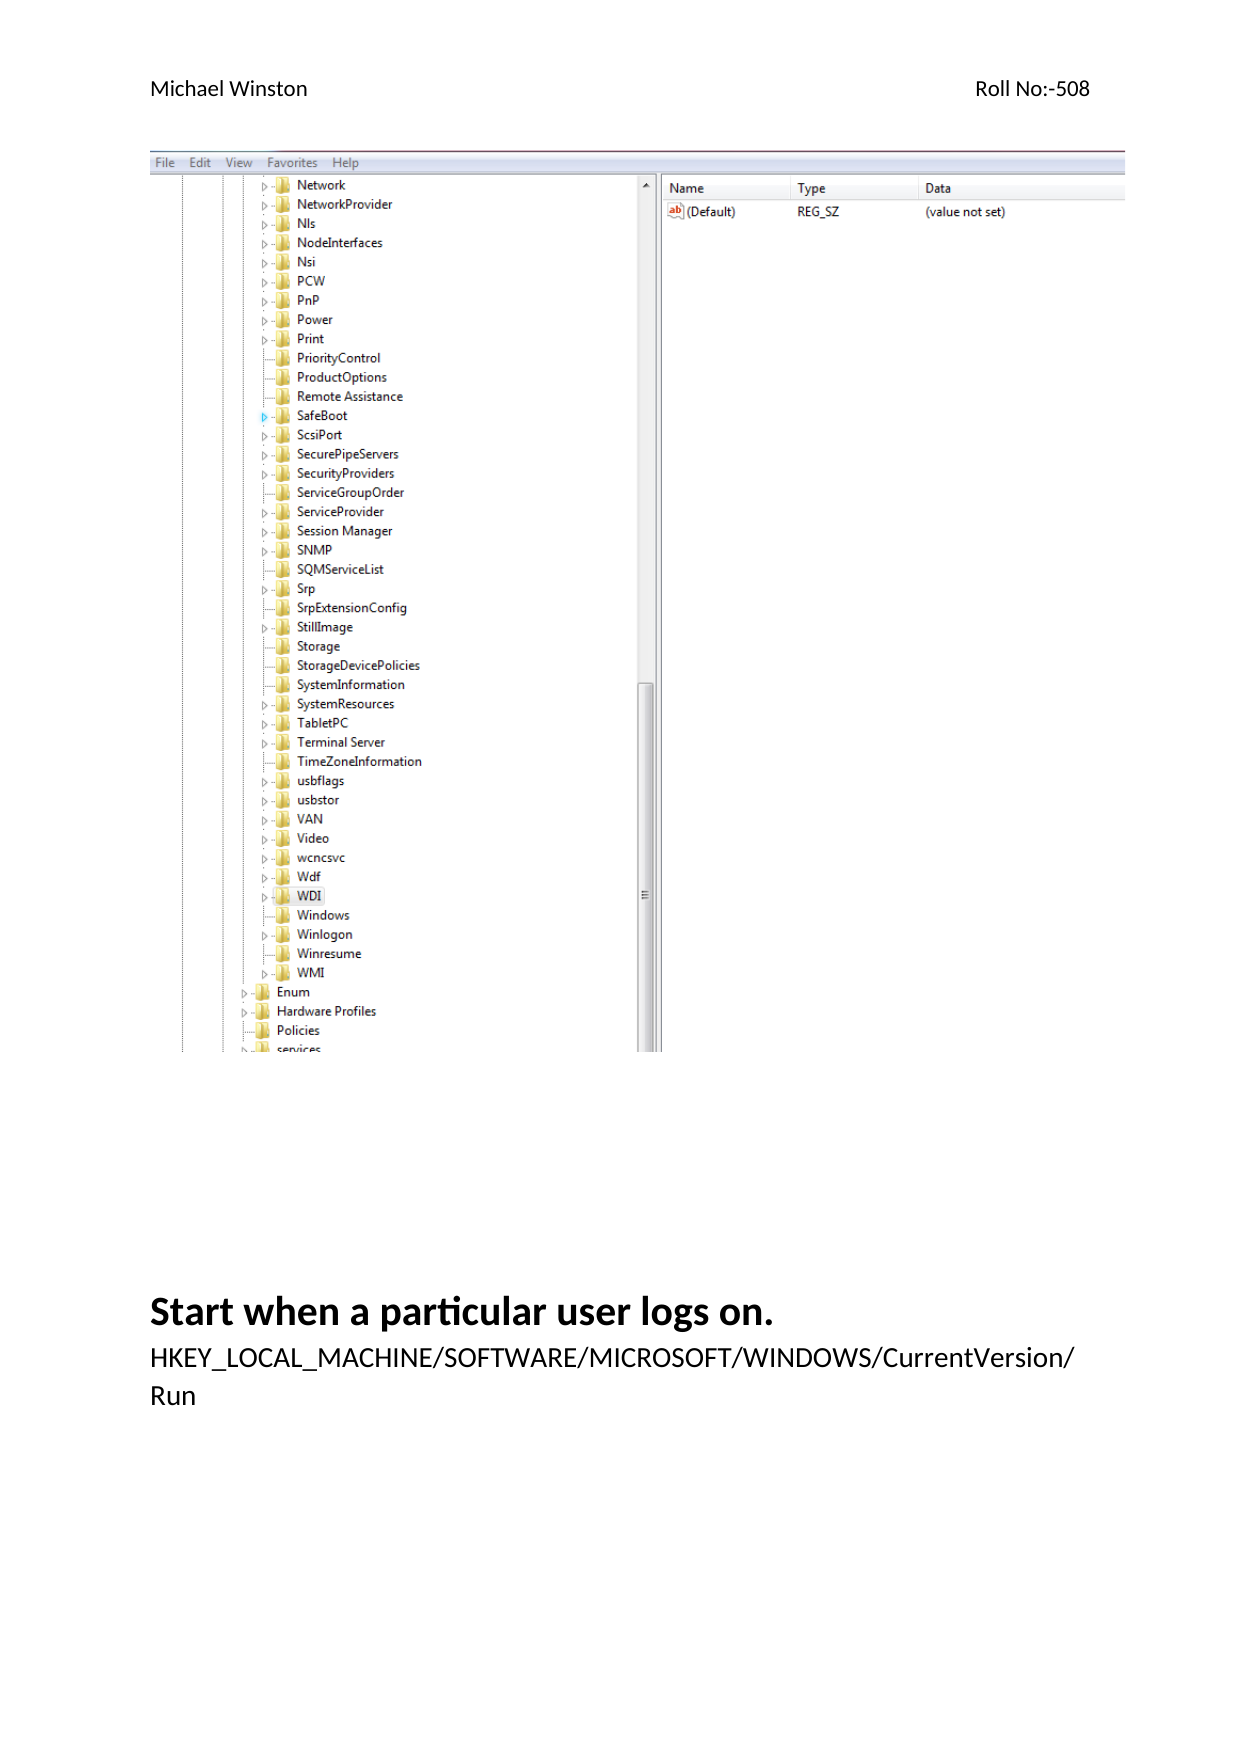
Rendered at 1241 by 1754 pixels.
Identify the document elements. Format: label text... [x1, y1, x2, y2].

text Start when a particular user logs on. HKEY_LOCAL_MACHINE/SOFTWARE/MICROSOFT/WINDOWS/CurrentVersion/Run [150, 1285, 1090, 1413]
picture [150, 150, 1125, 1052]
